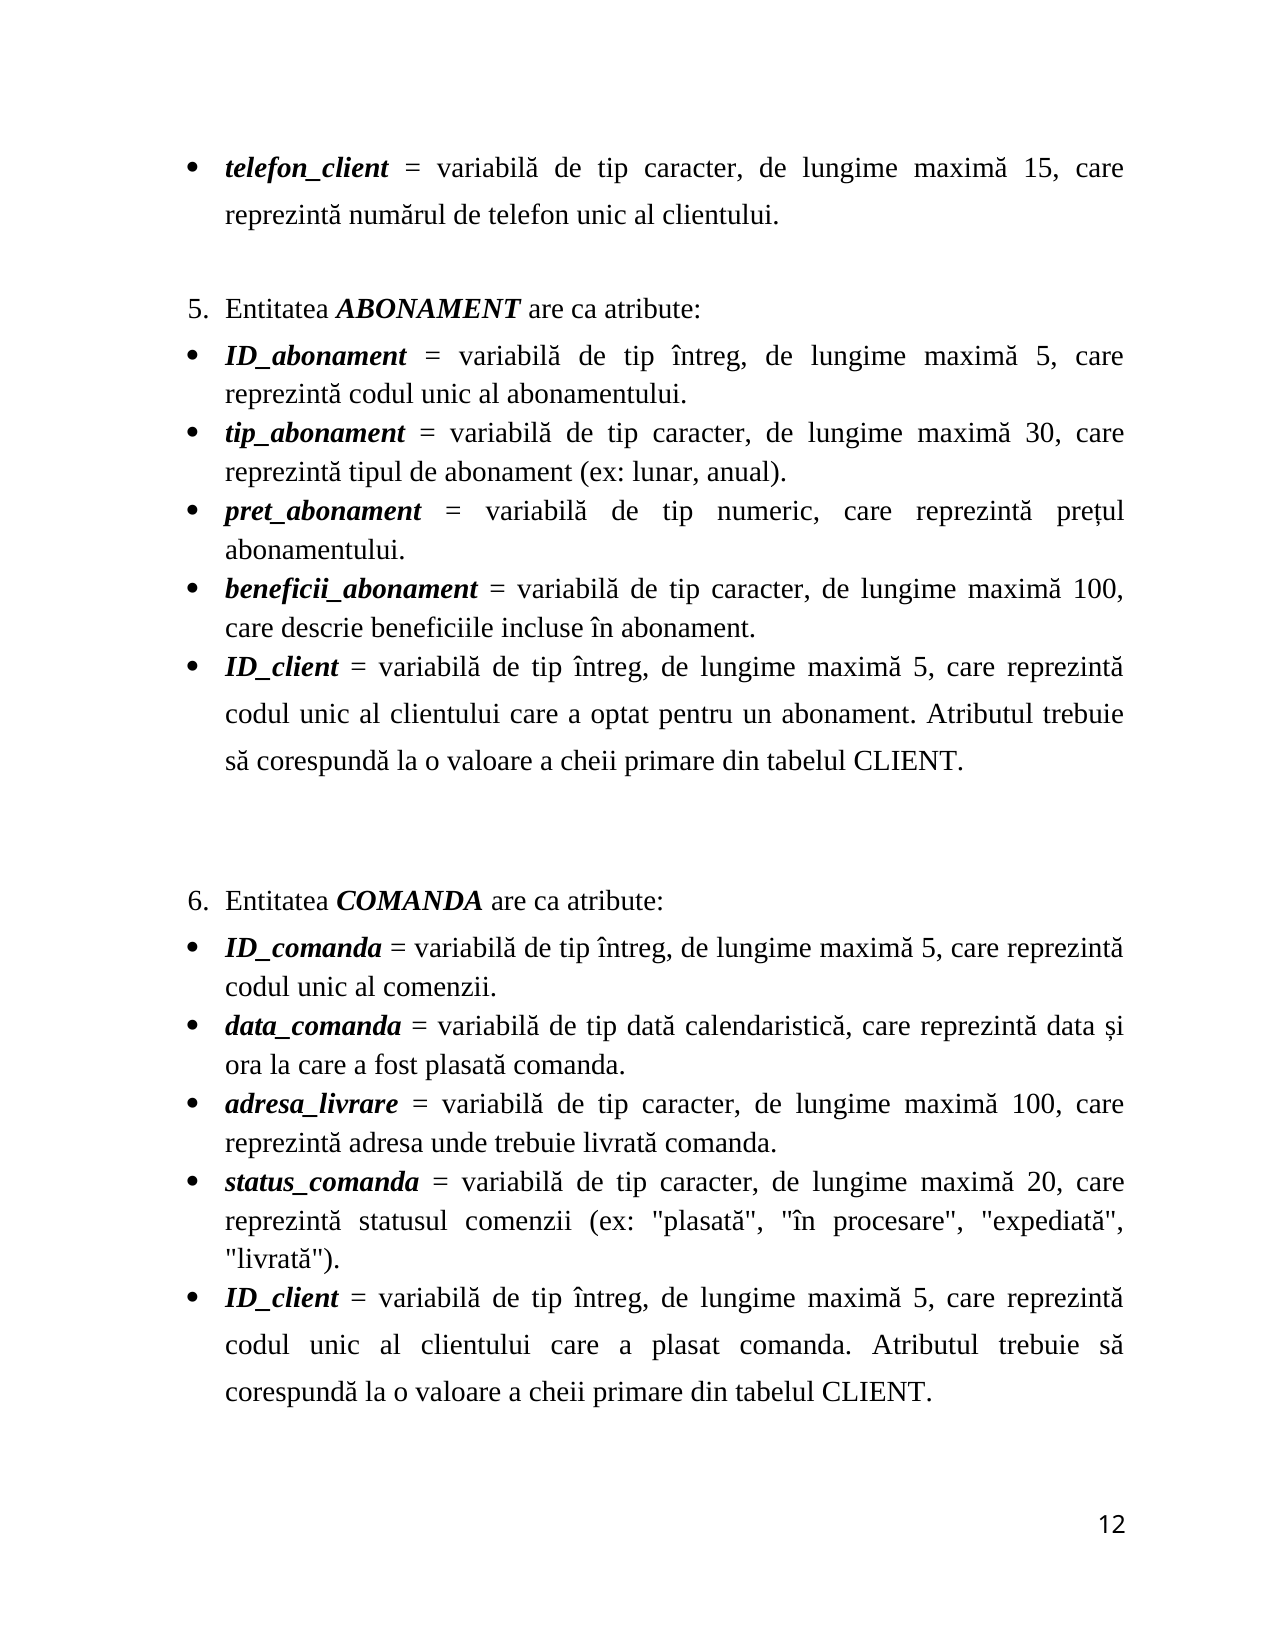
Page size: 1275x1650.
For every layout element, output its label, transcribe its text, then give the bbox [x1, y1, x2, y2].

list beneficii_abonament = variabilă de tip caracter, de lungime maximă 100, care descrie beneficiile incluse în abonament. [187, 571, 1125, 643]
list ID_client = variabilă de tip întreg, de lungime maximă 5, care reprezintă codul unic al clientului care a optat pentru un abonament. Atributul trebuie să corespundă la o valoare a cheii primare din tabelul CLIENT. [187, 649, 1125, 776]
list ID_client = variabilă de tip întreg, de lungime maximă 5, care reprezintă codul unic al clientului care a plasat comanda. Atributul trebuie să corespundă la o valoare a cheii primare din tabelul CLIENT. [187, 1280, 1125, 1408]
list telefon_client = variabilă de tip caracter, de lungime maximă 15, care reprezintă numărul de telefon unic al clientului. [187, 150, 1125, 231]
list status_comanda = variabilă de tip caracter, de lungime maximă 20, care reprezintă statusul comenzii (ex: "plasată", "în procesare", "expediată", "livrată"). [187, 1164, 1125, 1275]
list Entitatea ABONAMENT are ca atribute: [187, 291, 1125, 324]
list ID_comanda = variabilă de tip întreg, de lungime maximă 5, care reprezintă codul unic al comenzii. [187, 930, 1125, 1003]
list data_comanda = variabilă de tip dată calendaristică, care reprezintă data și ora la care a fost plasată comanda. [187, 1008, 1125, 1081]
list Entitatea COMANDA are ca atribute: [187, 883, 1125, 917]
list ID_abonament = variabilă de tip întreg, de lungime maximă 5, care reprezintă codul unic al abonamentului. [187, 338, 1125, 410]
list tip_abonament = variabilă de tip caracter, de lungime maximă 30, care reprezintă tipul de abonament (ex: lunar, anual). [187, 415, 1125, 488]
list pret_abonament = variabilă de tip numeric, care reprezintă prețul abonamentului. [187, 493, 1125, 566]
list adresa_livrare = variabilă de tip caracter, de lungime maximă 100, care reprezintă adresa unde trebuie livrată comanda. [187, 1086, 1125, 1158]
